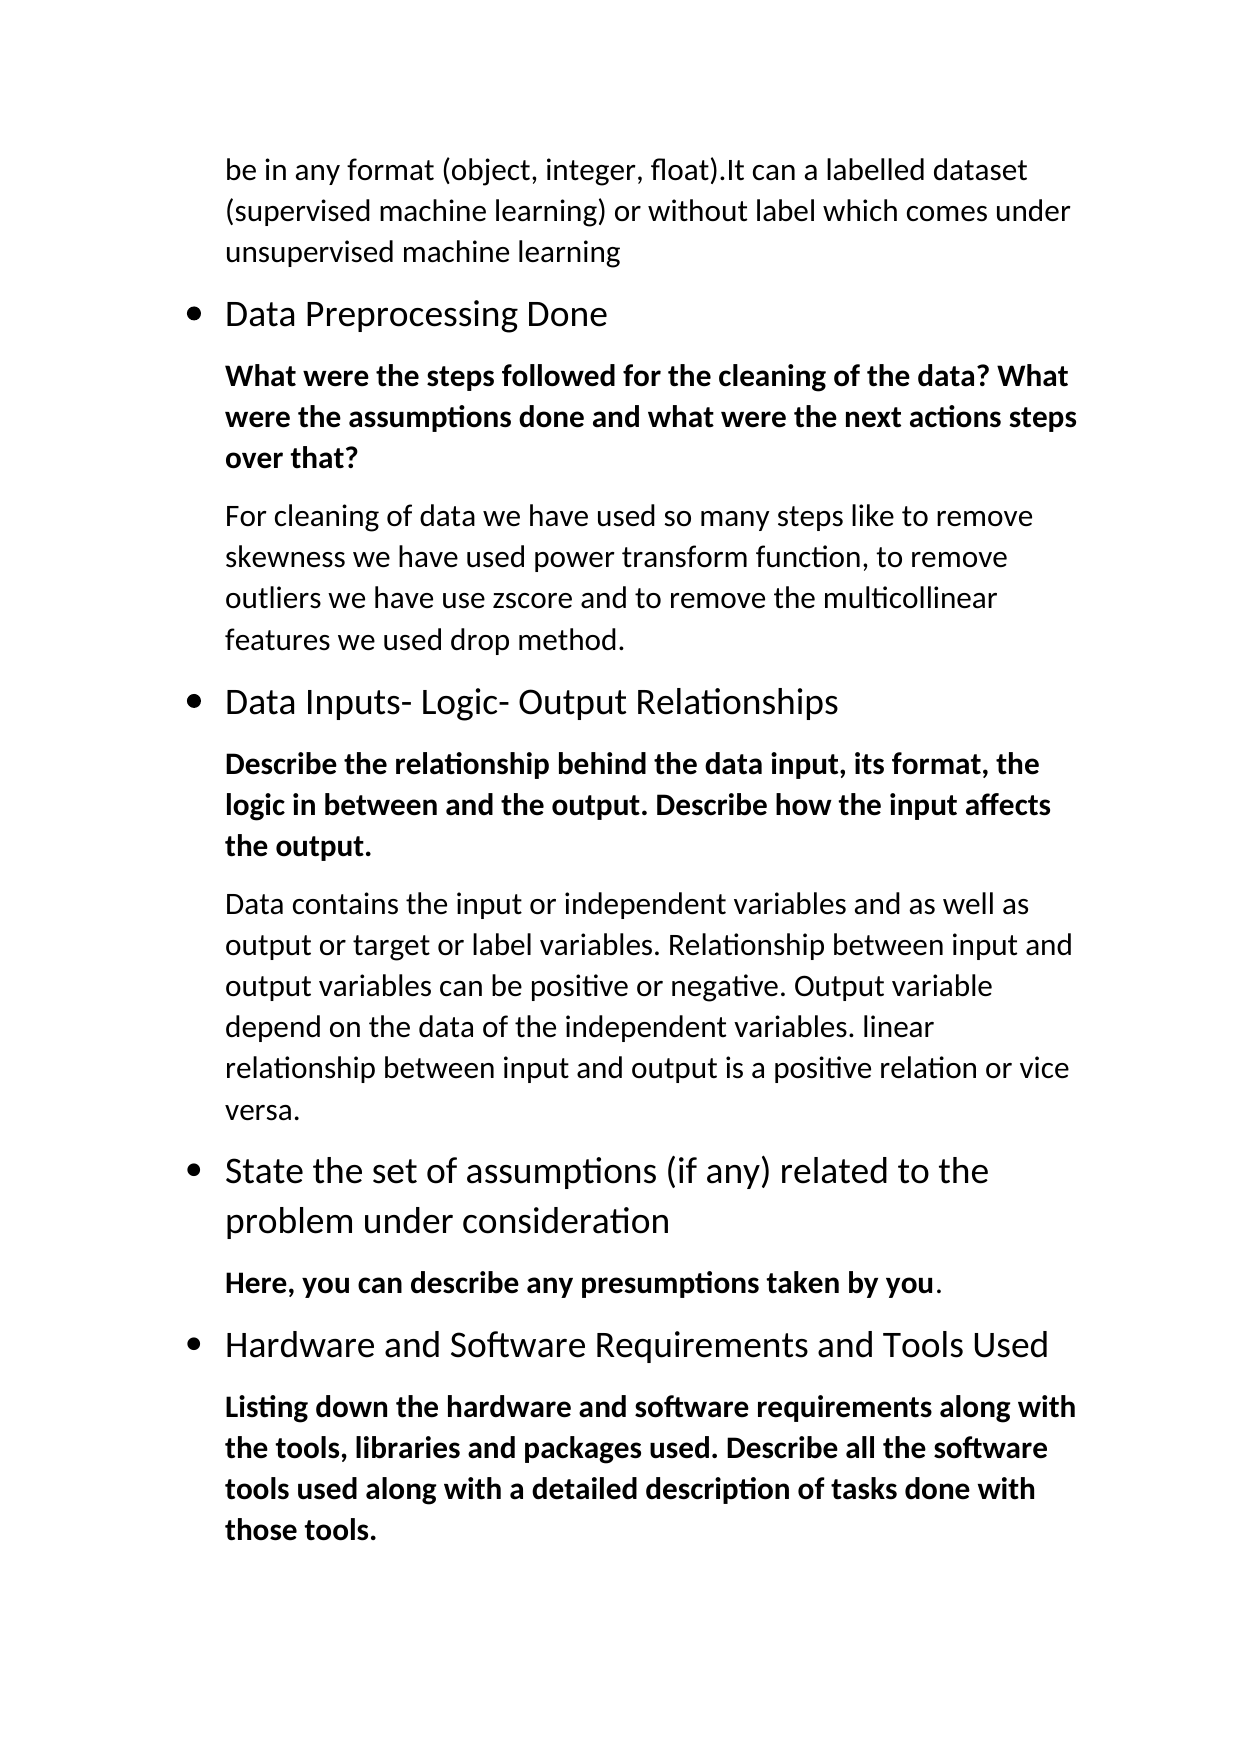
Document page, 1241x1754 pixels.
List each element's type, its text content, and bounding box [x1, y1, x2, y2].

text Data contains the input or independent variables and as well as output or target or label variables. Relationship between input and output variables can be positive or negative. Output variable depend on the data of the independent variables. linear relationship between input and output is a positive relation or vice versa. [225, 884, 1090, 1128]
list State the set of assumptions (if any) related to the problem under consideration [187, 1147, 1090, 1243]
text Listing down the hardware and software requirements along with the tools, libraries and packages used. Describe all the software tools used along with a detailed description of tasks done with those tools. [225, 1387, 1090, 1548]
text For cleaning of data we have used so many steps like to remove skewness we have used power transform function, to remove outliers we have use zscore and to remove the multicollinear features we used drop method. [225, 496, 1090, 658]
text Here, you can describe any presumptions taken by you. [150, 1263, 1090, 1301]
list Data Inputs- Logic- Output Relationships [187, 678, 1090, 723]
list Data Preprocessing Done [187, 290, 1090, 336]
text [225, 150, 1090, 270]
list Hardware and Software Requirements and Tools Used [187, 1321, 1090, 1367]
text What were the steps followed for the cleaning of the data? What were the assumptions done and what were the next actions steps over that? [225, 356, 1090, 477]
text Describe the relationship behind the data input, its format, the logic in between and the output. Describe how the input affects the output. [225, 744, 1090, 864]
